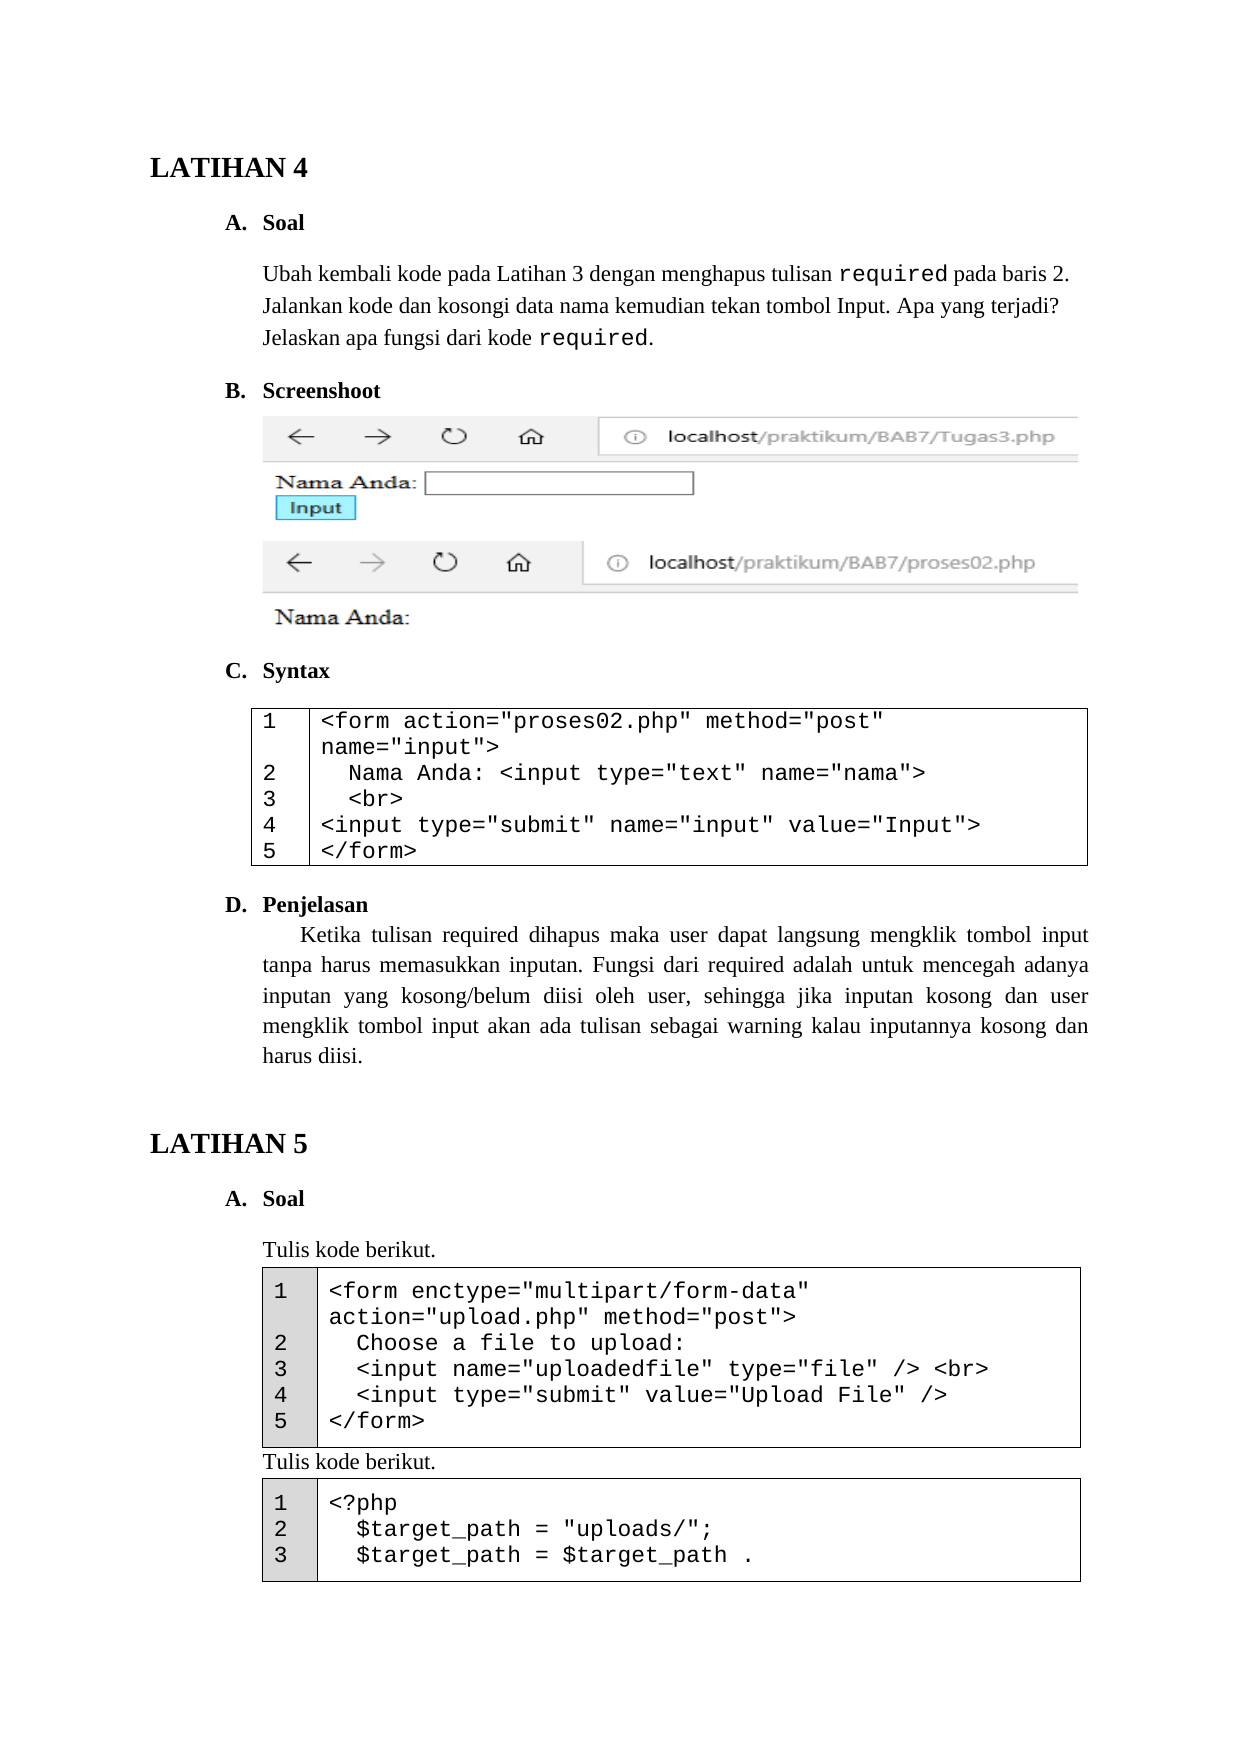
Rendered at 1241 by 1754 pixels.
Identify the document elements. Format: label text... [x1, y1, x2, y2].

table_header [318, 1479, 1080, 1581]
text Ubah kembali kode pada Latihan 3 dengan menghapus tulisan required pada baris 2. Jalankan kode dan kosongi data nama kemudian tekan tombol Input. Apa yang terjadi? Jelaskan apa fungsi dari kode required. [262, 260, 1090, 352]
list Soal [225, 1186, 1090, 1212]
list Ketika tulisan required dihapus maka user dapat langsung mengklik tombol input tanpa harus memasukkan inputan. Fungsi dari required adalah untuk mencegah adanya inputan yang kosong/belum diisi oleh user, sehingga jika inputan kosong dan user mengklik tombol input akan ada tulisan sebagai warning kalau inputannya kosong dan harus diisi. [262, 921, 1090, 1068]
text LATIHAN 4 [150, 150, 1090, 183]
list Penjelasan [225, 891, 1090, 917]
list Soal [225, 209, 1090, 236]
picture [262, 416, 1079, 528]
text Tulis kode berikut. [262, 1448, 1090, 1474]
table_header 1 2 3 4 5 6 7 8 9 [263, 1479, 317, 1581]
table_header 1 2 3 4 5 [252, 709, 309, 865]
text LATIHAN 5 [150, 1126, 1090, 1160]
list Syntax [225, 657, 1090, 684]
picture [262, 541, 1079, 644]
list Screenshoot [225, 377, 1090, 404]
table_header <form action="proses02.php" method="post" name="input"> Nama Anda: <input type="text" name="nama"> <br> <input type="submit" name="input" value="Input"> </form> [310, 709, 1087, 865]
table_header <form enctype="multipart/form-data" action="upload.php" method="post"> Choose a file to upload: <input name="uploadedfile" type="file" /> <br> <input type="submit" value="Upload File" /> </form> [318, 1268, 1080, 1447]
table_header 1 2 3 4 5 [263, 1268, 317, 1447]
text Tulis kode berikut. [262, 1237, 1090, 1263]
